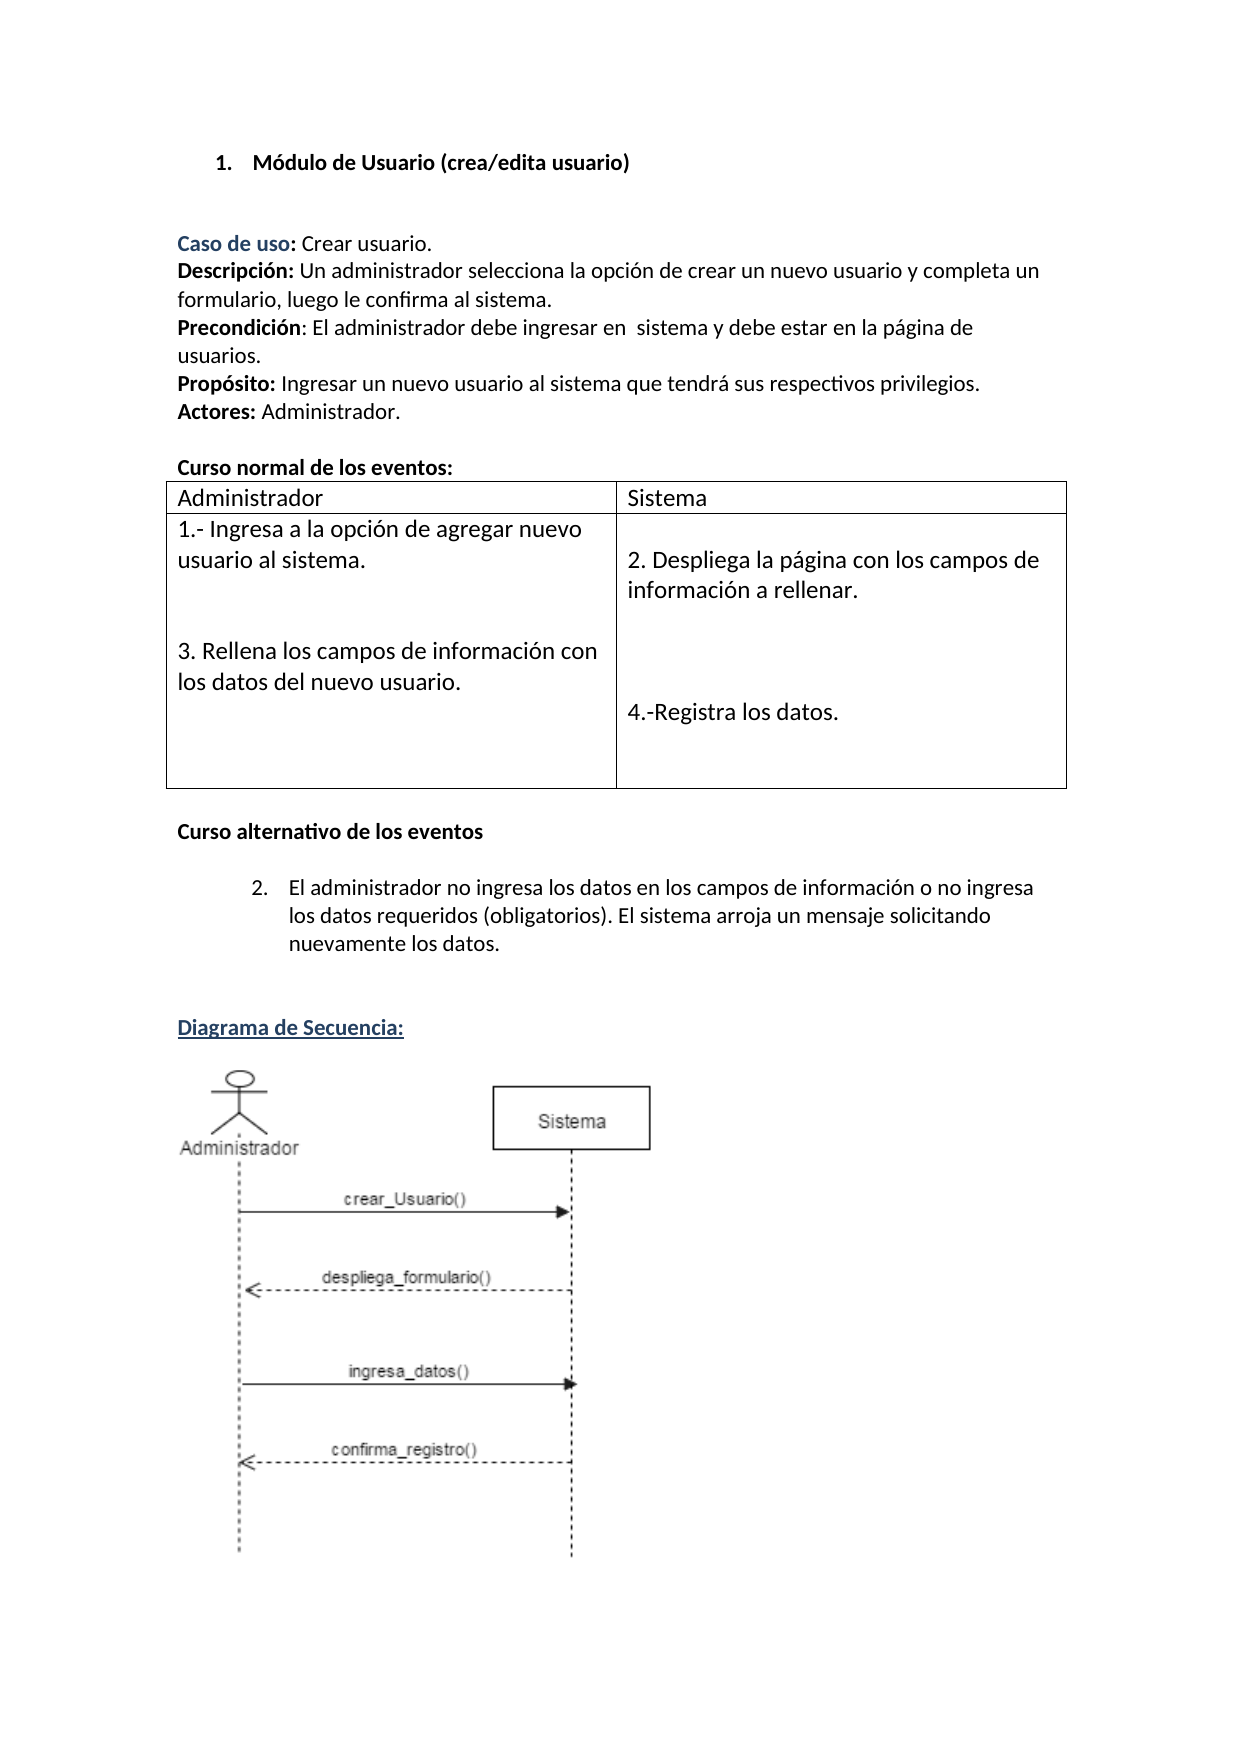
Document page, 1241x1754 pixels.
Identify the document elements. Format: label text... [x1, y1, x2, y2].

text Precondición: El administrador debe ingresar en sistema y debe estar en la página de usuarios. [177, 313, 1063, 369]
table_header Sistema [617, 482, 1066, 512]
table_cell 1.- Ingresa a la opción de agregar nuevo usuario al sistema. 3. Rellena los campos de información con los datos del nuevo usuario. [167, 514, 616, 788]
text Actores: Administrador. [177, 397, 1063, 425]
table_header Administrador [167, 482, 616, 512]
picture [177, 1069, 654, 1559]
text Curso normal de los eventos: [177, 453, 1063, 481]
table_cell 2. Despliega la página con los campos de información a rellenar. 4.-Registra los datos. [617, 514, 1066, 788]
text Caso de uso: Crear usuario. [177, 229, 1063, 257]
list El administrador no ingresa los datos en los campos de información o no ingresa los datos requeridos (obligatorios). El sistema arroja un mensaje solicitando nuevamente los datos. [251, 873, 1063, 957]
text Diagrama de Secuencia: [177, 1013, 1063, 1041]
text Descripción: Un administrador selecciona la opción de crear un nuevo usuario y completa un formulario, luego le confirma al sistema. [177, 257, 1063, 313]
text Curso alternativo de los eventos [177, 817, 1063, 845]
list Módulo de Usuario (crea/edita usuario) [215, 148, 1063, 176]
text Propósito: Ingresar un nuevo usuario al sistema que tendrá sus respectivos privilegios. [177, 369, 1063, 397]
